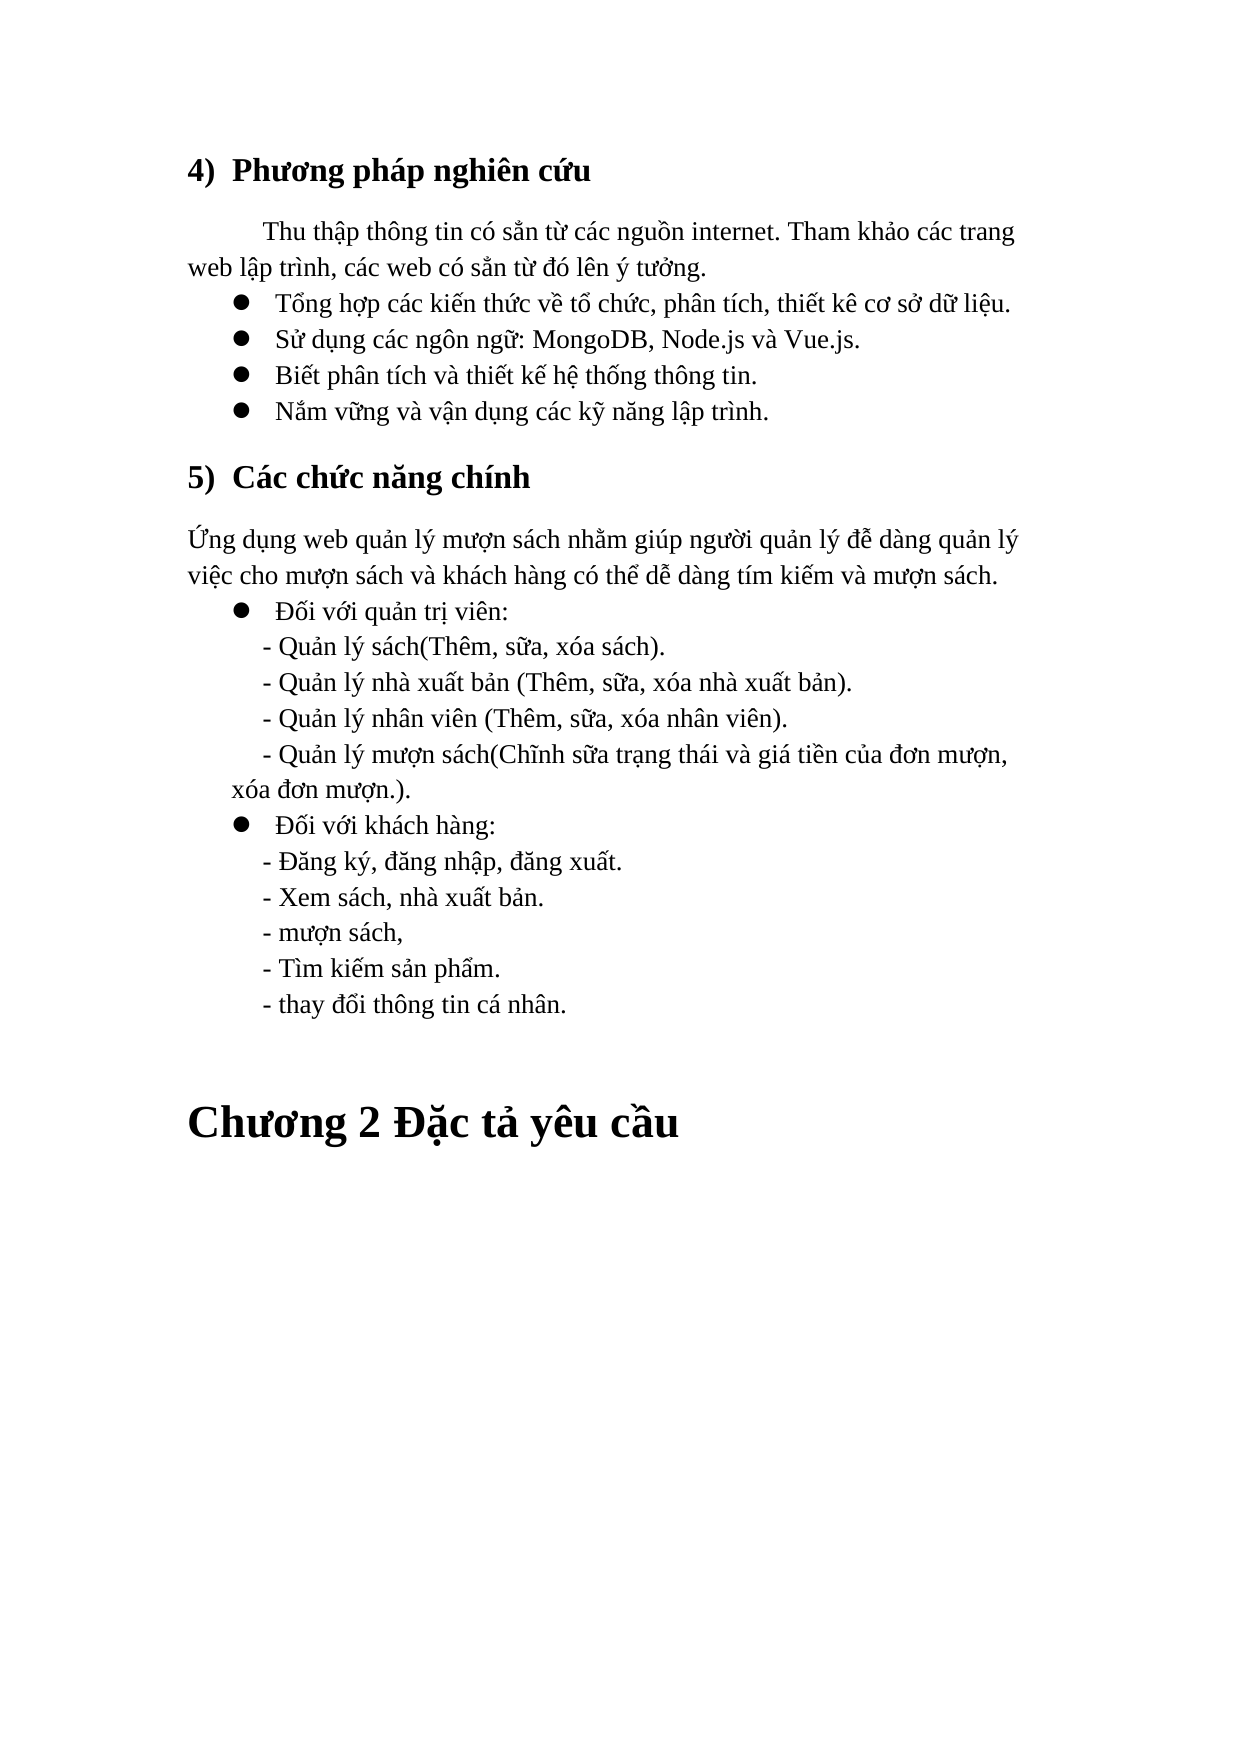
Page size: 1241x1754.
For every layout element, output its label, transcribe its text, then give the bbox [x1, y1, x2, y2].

subtitle Chương 2 Đặc tả yêu cầu [187, 1095, 1053, 1148]
list - Tìm kiếm sản phẩm. [231, 952, 1053, 983]
list - Xem sách, nhà xuất bản. [231, 881, 1053, 912]
text Thu thập thông tin có sẳn từ các nguồn internet. Tham khảo các trang web lập trình, các web có sẳn từ đó lên ý tưởng. [187, 215, 1053, 282]
list Đối với quản trị viên: [231, 594, 1053, 626]
list Tổng hợp các kiến thức về tổ chức, phân tích, thiết kê cơ sở dữ liệu. [231, 287, 1053, 318]
list - Quản lý nhân viên (Thêm, sữa, xóa nhân viên). [231, 702, 1053, 733]
list - Quản lý sách(Thêm, sữa, xóa sách). [231, 631, 1053, 662]
text Ứng dụng web quản lý mượn sách nhằm giúp người quản lý đễ dàng quản lý việc cho mượn sách và khách hàng có thể dễ dàng tím kiếm và mượn sách. [187, 523, 1053, 590]
list Nắm vững và vận dụng các kỹ năng lập trình. [231, 395, 1053, 426]
subtitle Các chức năng chính [187, 458, 1053, 496]
subtitle Phương pháp nghiên cứu [187, 150, 1053, 188]
list - Quản lý mượn sách(Chĩnh sữa trạng thái và giá tiền của đơn mượn, xóa đơn mượn.). [231, 738, 1053, 804]
list Biết phân tích và thiết kế hệ thống thông tin. [231, 359, 1053, 390]
list Sử dụng các ngôn ngữ: MongoDB, Node.js và Vue.js. [231, 323, 1053, 354]
list - thay đổi thông tin cá nhân. [231, 988, 1053, 1019]
list Đối với khách hàng: [231, 809, 1053, 840]
list - mượn sách, [231, 917, 1053, 948]
list - Quản lý nhà xuất bản (Thêm, sữa, xóa nhà xuất bản). [231, 666, 1053, 697]
list - Đăng ký, đăng nhập, đăng xuất. [231, 845, 1053, 876]
